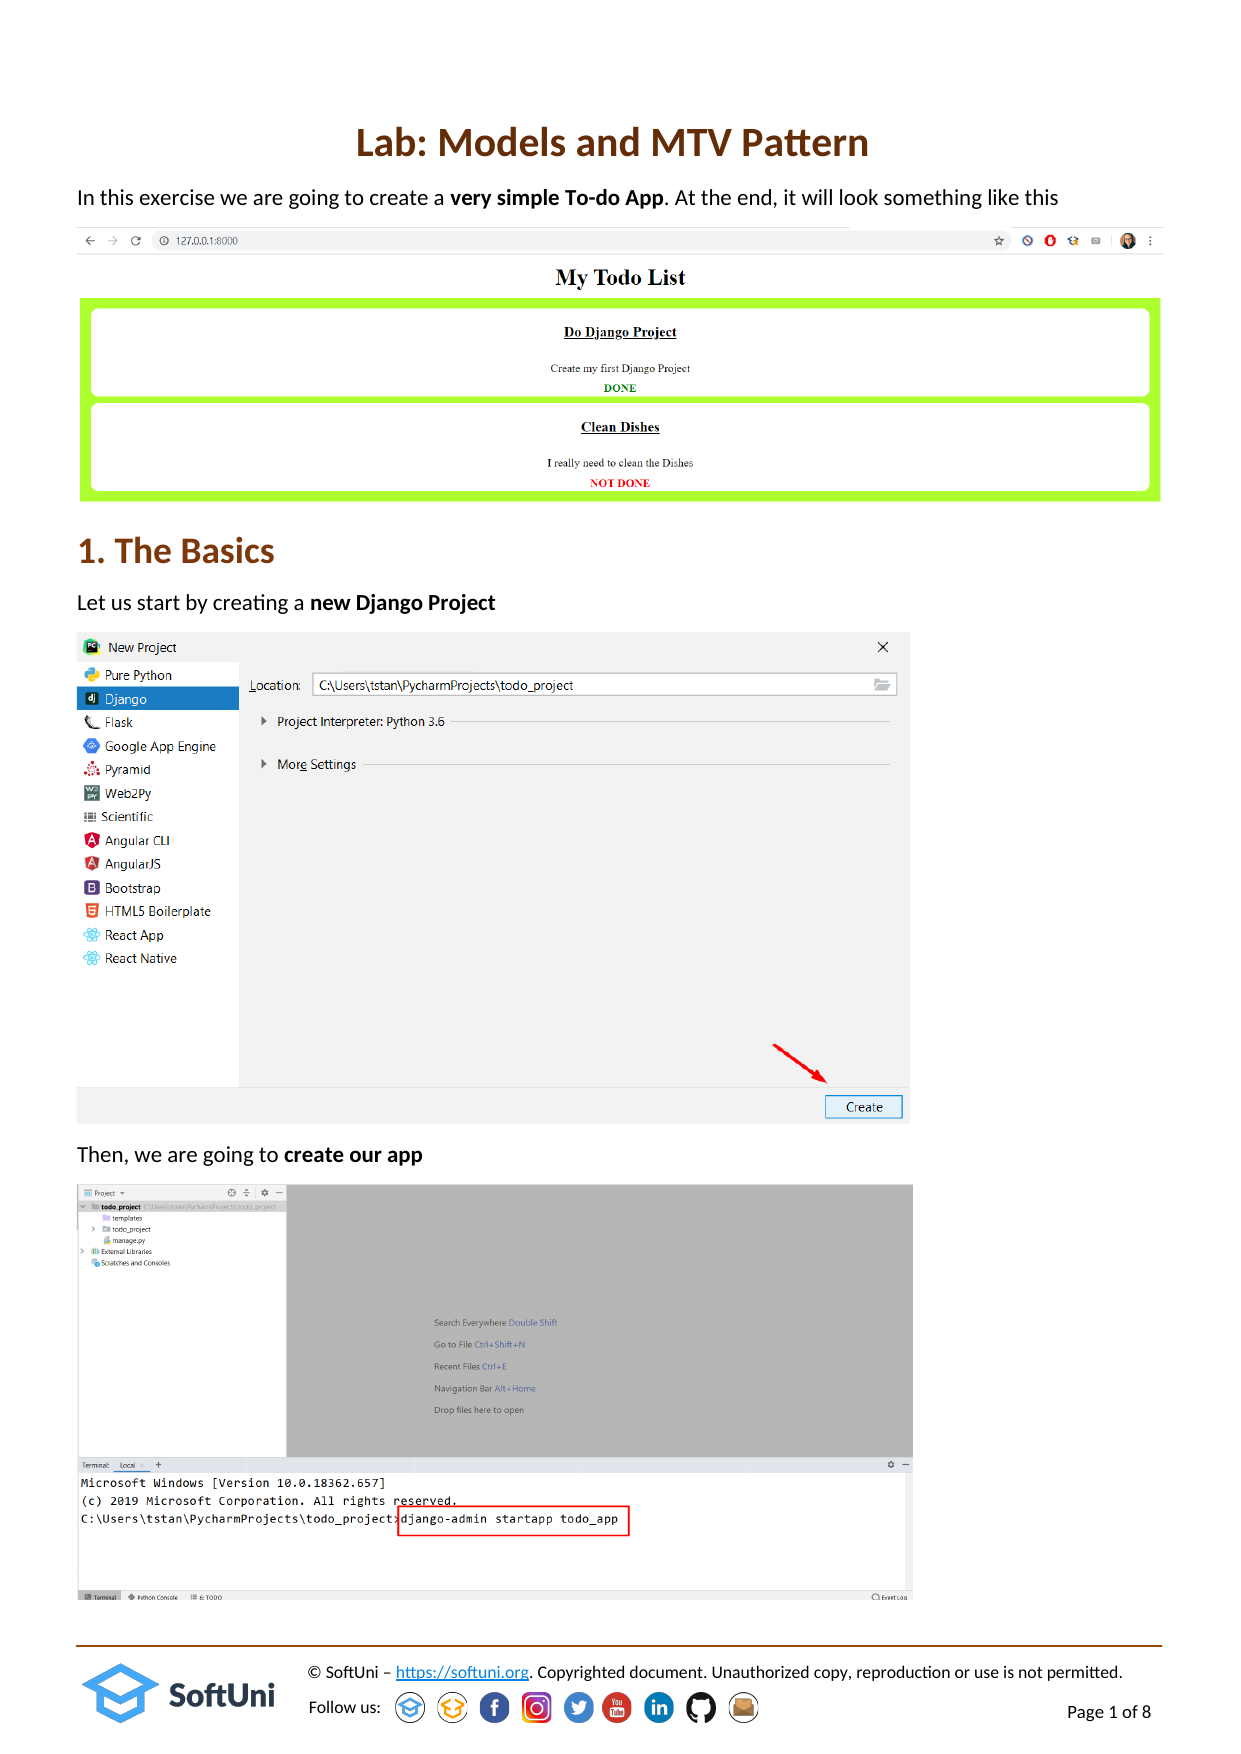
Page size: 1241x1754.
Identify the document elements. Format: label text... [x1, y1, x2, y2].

picture [437, 1692, 468, 1723]
picture [665, 1692, 674, 1701]
picture [522, 1692, 552, 1723]
text Let us start by creating a new Django Project [77, 588, 1163, 616]
picture [644, 1714, 653, 1723]
picture [75, 1658, 281, 1729]
text Then, we are going to create our app [77, 1140, 1163, 1168]
text In this exercise we are going to create a very simple To-do App. At the end, it will look something like this [77, 183, 1163, 211]
picture [658, 1705, 667, 1714]
picture [728, 1692, 759, 1723]
picture [479, 1692, 510, 1723]
picture [686, 1692, 716, 1723]
picture [564, 1692, 594, 1723]
subtitle The Basics [77, 527, 1163, 573]
picture [665, 1714, 674, 1723]
picture [395, 1692, 425, 1723]
picture [644, 1692, 653, 1701]
picture [76, 1184, 913, 1600]
picture [76, 227, 1164, 502]
picture [602, 1692, 632, 1723]
picture [76, 632, 910, 1124]
subtitle Lab: Models and MTV Pattern [62, 116, 1163, 167]
